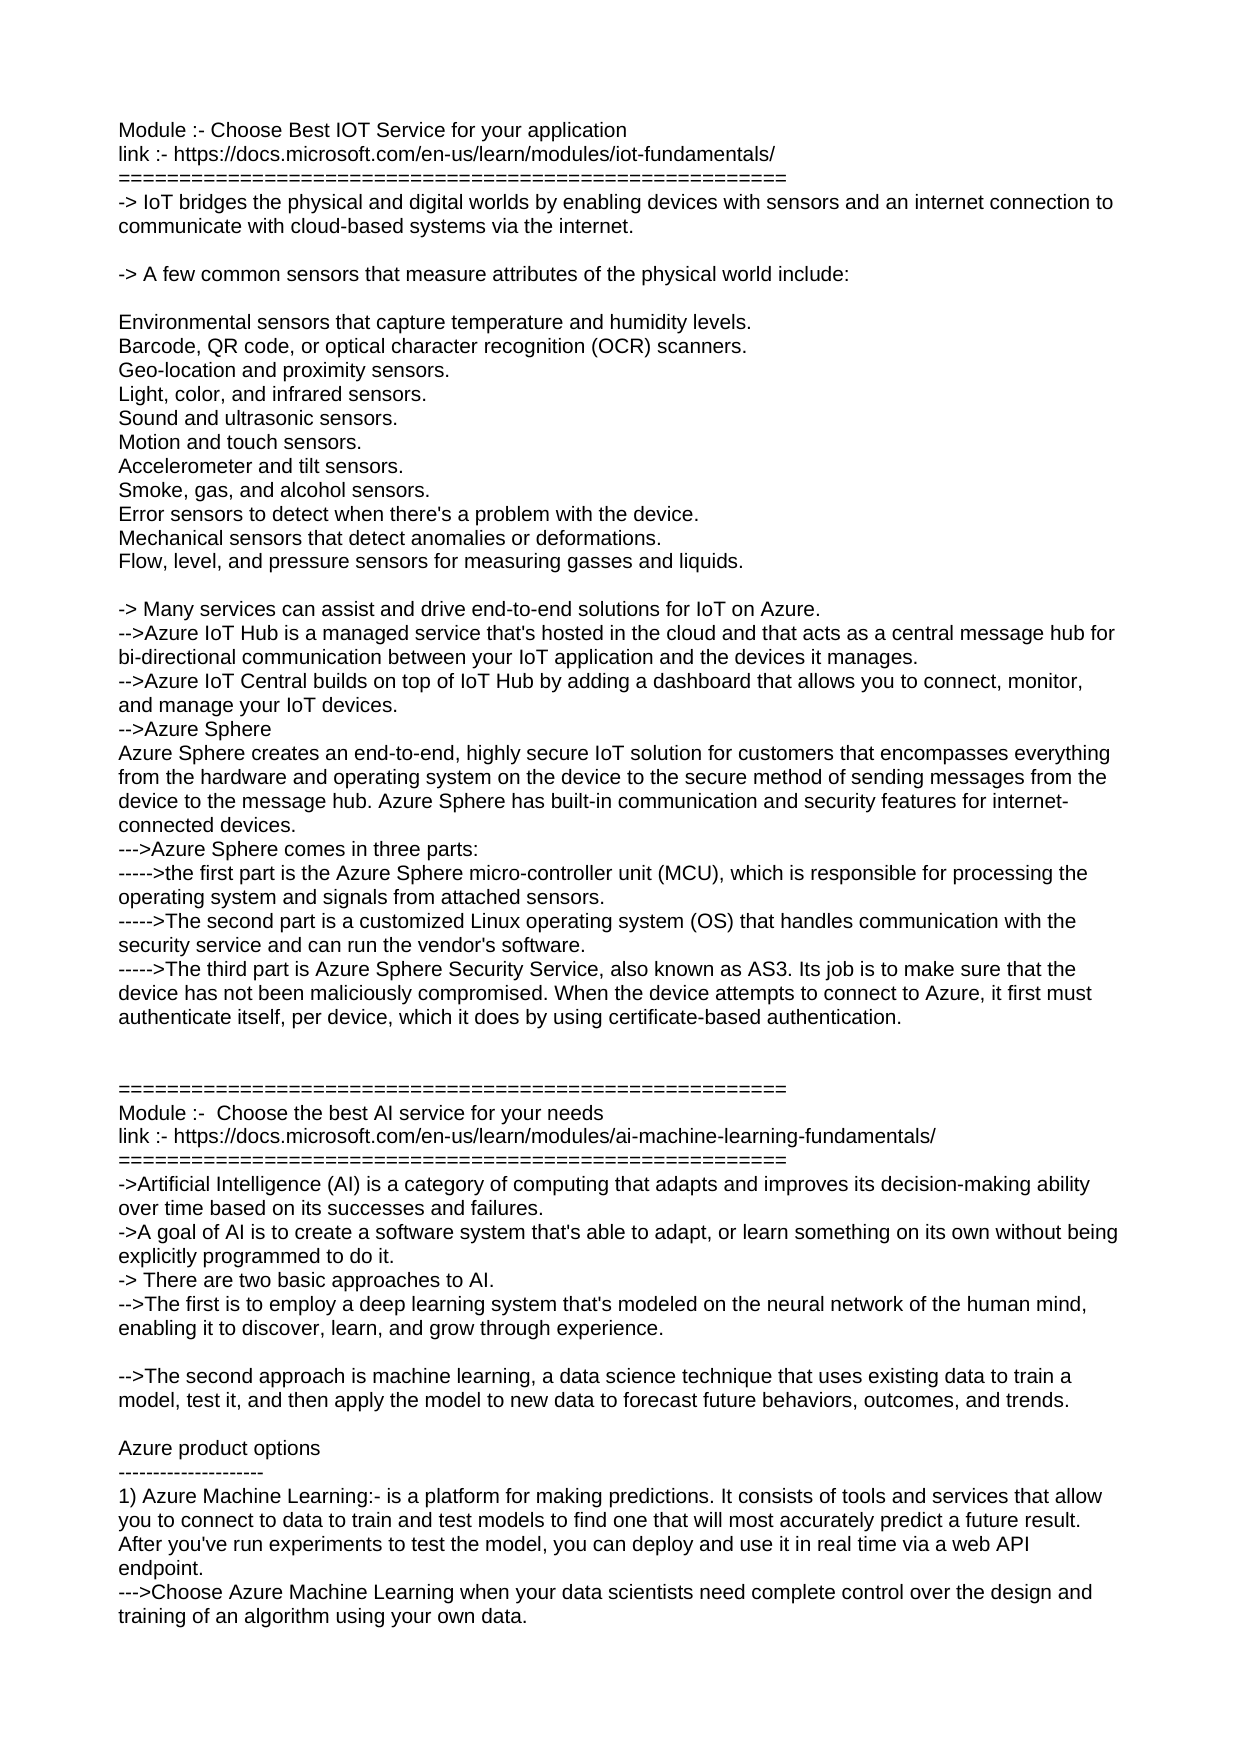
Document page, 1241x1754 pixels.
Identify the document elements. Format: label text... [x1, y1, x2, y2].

text ->Artificial Intelligence (AI) is a category of computing that adapts and improves its decision-making ability over time based on its successes and failures. [118, 1172, 1122, 1220]
text --->Azure Sphere comes in three parts: [118, 837, 1122, 861]
text -->Azure Sphere [118, 717, 1122, 741]
text link :- https://docs.microsoft.com/en-us/learn/modules/ai-machine-learning-fundamentals/ [118, 1124, 1122, 1148]
text -> There are two basic approaches to AI. [118, 1268, 1122, 1292]
text ----->The second part is a customized Linux operating system (OS) that handles communication with the security service and can run the vendor's software. [118, 909, 1122, 957]
text -->Azure IoT Hub is a managed service that's hosted in the cloud and that acts as a central message hub for bi-directional communication between your IoT application and the devices it manages. [118, 621, 1122, 669]
text -->Azure IoT Central builds on top of IoT Hub by adding a dashboard that allows you to connect, monitor, and manage your IoT devices. [118, 669, 1122, 717]
text ======================================================= [118, 1076, 1122, 1100]
text ->A goal of AI is to create a software system that's able to adapt, or learn something on its own without being explicitly programmed to do it. [118, 1220, 1122, 1268]
text Module :- Choose the best AI service for your needs [118, 1100, 1122, 1124]
text ----->The third part is Azure Sphere Security Service, also known as AS3. Its job is to make sure that the device has not been maliciously compromised. When the device attempts to connect to Azure, it first must authenticate itself, per device, which it does by using certificate-based authentication. [118, 957, 1122, 1028]
text ======================================================= [118, 166, 1122, 190]
text Flow, level, and pressure sensors for measuring gasses and liquids. [118, 549, 1122, 573]
text -->The second approach is machine learning, a data science technique that uses existing data to train a model, test it, and then apply the model to new data to forecast future behaviors, outcomes, and trends. [118, 1364, 1122, 1412]
text -->The first is to employ a deep learning system that's modeled on the neural network of the human mind, enabling it to discover, learn, and grow through experience. [118, 1292, 1122, 1340]
text Smoke, gas, and alcohol sensors. [118, 477, 1122, 501]
text Sound and ultrasonic sensors. [118, 406, 1122, 429]
text Motion and touch sensors. [118, 429, 1122, 453]
text Barcode, QR code, or optical character recognition (OCR) scanners. [118, 334, 1122, 358]
text link :- https://docs.microsoft.com/en-us/learn/modules/iot-fundamentals/ [118, 142, 1122, 166]
text -> IoT bridges the physical and digital worlds by enabling devices with sensors and an internet connection to communicate with cloud-based systems via the internet. [118, 190, 1122, 238]
text Azure product options [118, 1436, 1122, 1460]
text ======================================================= [118, 1148, 1122, 1172]
text Environmental sensors that capture temperature and humidity levels. [118, 310, 1122, 334]
text Mechanical sensors that detect anomalies or deformations. [118, 525, 1122, 549]
text Azure Sphere creates an end-to-end, highly secure IoT solution for customers that encompasses everything from the hardware and operating system on the device to the secure method of sending messages from the device to the message hub. Azure Sphere has built-in communication and security features for internet-connected devices. [118, 741, 1122, 837]
text 1) Azure Machine Learning:- is a platform for making predictions. It consists of tools and services that allow you to connect to data to train and test models to find one that will most accurately predict a future result. After you've run experiments to test the model, you can deploy and use it in real time via a web API endpoint. [118, 1484, 1122, 1579]
text -> A few common sensors that measure attributes of the physical world include: [118, 262, 1122, 286]
text Module :- Choose Best IOT Service for your application [118, 118, 1122, 142]
text Geo-location and proximity sensors. [118, 358, 1122, 382]
text Light, color, and infrared sensors. [118, 382, 1122, 406]
text ----->the first part is the Azure Sphere micro-controller unit (MCU), which is responsible for processing the operating system and signals from attached sensors. [118, 861, 1122, 909]
text --->Choose Azure Machine Learning when your data scientists need complete control over the design and training of an algorithm using your own data. [118, 1579, 1122, 1627]
text --------------------- [118, 1460, 1122, 1484]
text -> Many services can assist and drive end-to-end solutions for IoT on Azure. [118, 597, 1122, 621]
text Error sensors to detect when there's a problem with the device. [118, 501, 1122, 525]
text Accelerometer and tilt sensors. [118, 453, 1122, 477]
